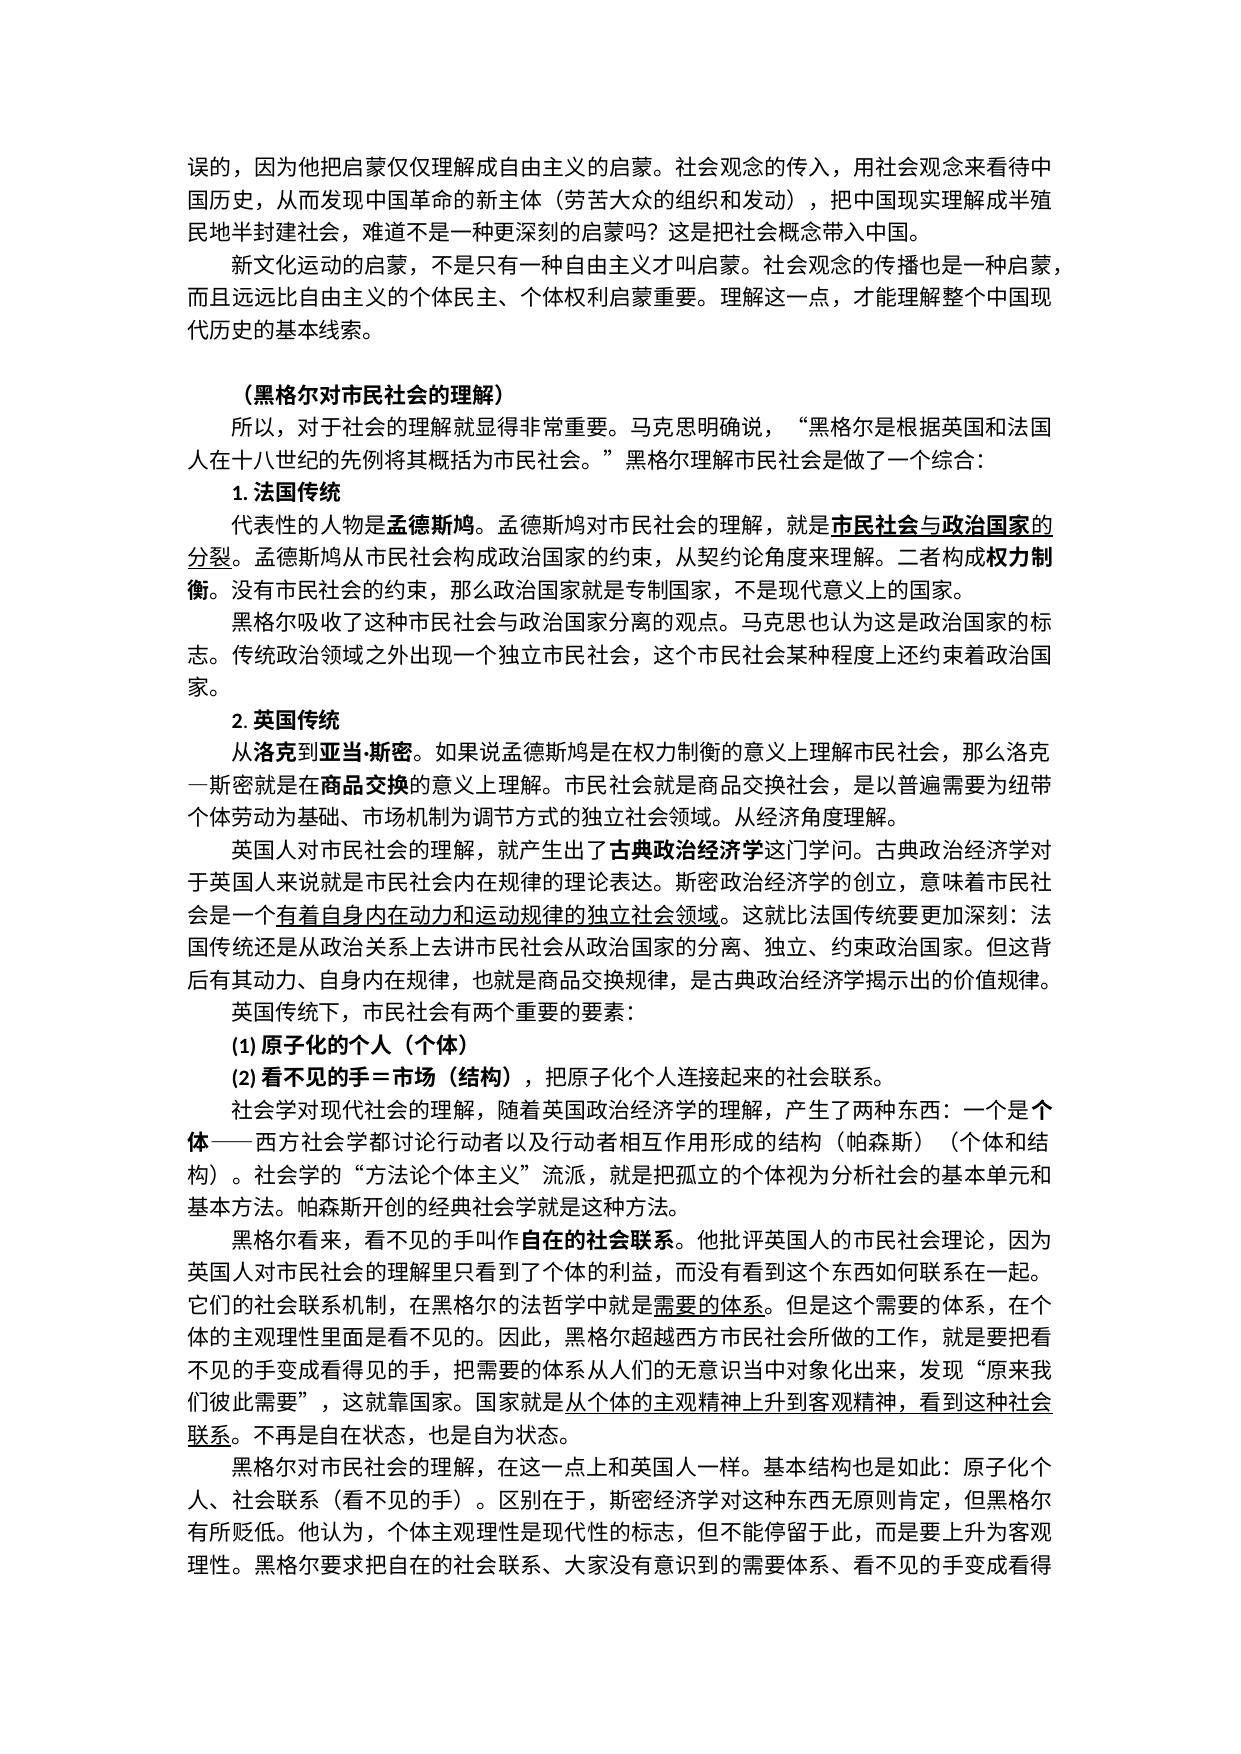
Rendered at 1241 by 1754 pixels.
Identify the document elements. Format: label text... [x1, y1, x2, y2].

text 黑格尔吸收了这种市民社会与政治国家分离的观点。马克思也认为这是政治国家的标志。传统政治领域之外出现一个独立市民社会，这个市民社会某种程度上还约束着政治国家。 [187, 605, 1053, 702]
text 2. 英国传统 [187, 702, 1053, 735]
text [187, 1450, 1053, 1580]
text 英国人对市民社会的理解，就产生出了古典政治经济学这门学问。古典政治经济学对于英国人来说就是市民社会内在规律的理论表达。斯密政治经济学的创立，意味着市民社会是一个有着自身内在动力和运动规律的独立社会领域。这就比法国传统要更加深刻：法国传统还是从政治关系上去讲市民社会从政治国家的分离、独立、约束政治国家。但这背后有其动力、自身内在规律，也就是商品交换规律，是古典政治经济学揭示出的价值规律。 [187, 832, 1053, 995]
text （黑格尔对市民社会的理解） [187, 377, 1053, 410]
text 新文化运动的启蒙，不是只有一种自由主义才叫启蒙。社会观念的传播也是一种启蒙，而且远远比自由主义的个体民主、个体权利启蒙重要。理解这一点，才能理解整个中国现代历史的基本线索。 [187, 247, 1053, 345]
text (2) 看不见的手＝市场（结构），把原子化个人连接起来的社会联系。 [187, 1060, 1053, 1092]
text 英国传统下，市民社会有两个重要的要素： [187, 995, 1053, 1027]
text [187, 150, 1053, 247]
text 从洛克到亚当·斯密。如果说孟德斯鸠是在权力制衡的意义上理解市民社会，那么洛克—斯密就是在商品交换的意义上理解。市民社会就是商品交换社会，是以普遍需要为纽带、个体劳动为基础、市场机制为调节方式的独立社会领域。从经济角度理解。 [187, 735, 1053, 832]
text 社会学对现代社会的理解，随着英国政治经济学的理解，产生了两种东西：一个是个体——西方社会学都讨论行动者以及行动者相互作用形成的结构（帕森斯）（个体和结构）。社会学的“方法论个体主义”流派，就是把孤立的个体视为分析社会的基本单元和基本方法。帕森斯开创的经典社会学就是这种方法。 [187, 1092, 1053, 1222]
text 所以，对于社会的理解就显得非常重要。马克思明确说，“黑格尔是根据英国和法国人在十八世纪的先例将其概括为市民社会。”黑格尔理解市民社会是做了一个综合： [187, 410, 1053, 475]
text (1) 原子化的个人（个体） [187, 1027, 1053, 1060]
text 黑格尔看来，看不见的手叫作自在的社会联系。他批评英国人的市民社会理论，因为英国人对市民社会的理解里只看到了个体的利益，而没有看到这个东西如何联系在一起。它们的社会联系机制，在黑格尔的法哲学中就是需要的体系。但是这个需要的体系，在个体的主观理性里面是看不见的。因此，黑格尔超越西方市民社会所做的工作，就是要把看不见的手变成看得见的手，把需要的体系从人们的无意识当中对象化出来，发现“原来我们彼此需要”，这就靠国家。国家就是从个体的主观精神上升到客观精神，看到这种社会联系。不再是自在状态，也是自为状态。 [187, 1222, 1053, 1450]
text 1. 法国传统 [187, 475, 1053, 507]
text 代表性的人物是孟德斯鸠。孟德斯鸠对市民社会的理解，就是市民社会与政治国家的分裂。孟德斯鸠从市民社会构成政治国家的约束，从契约论角度来理解。二者构成权力制衡。没有市民社会的约束，那么政治国家就是专制国家，不是现代意义上的国家。 [187, 507, 1053, 605]
